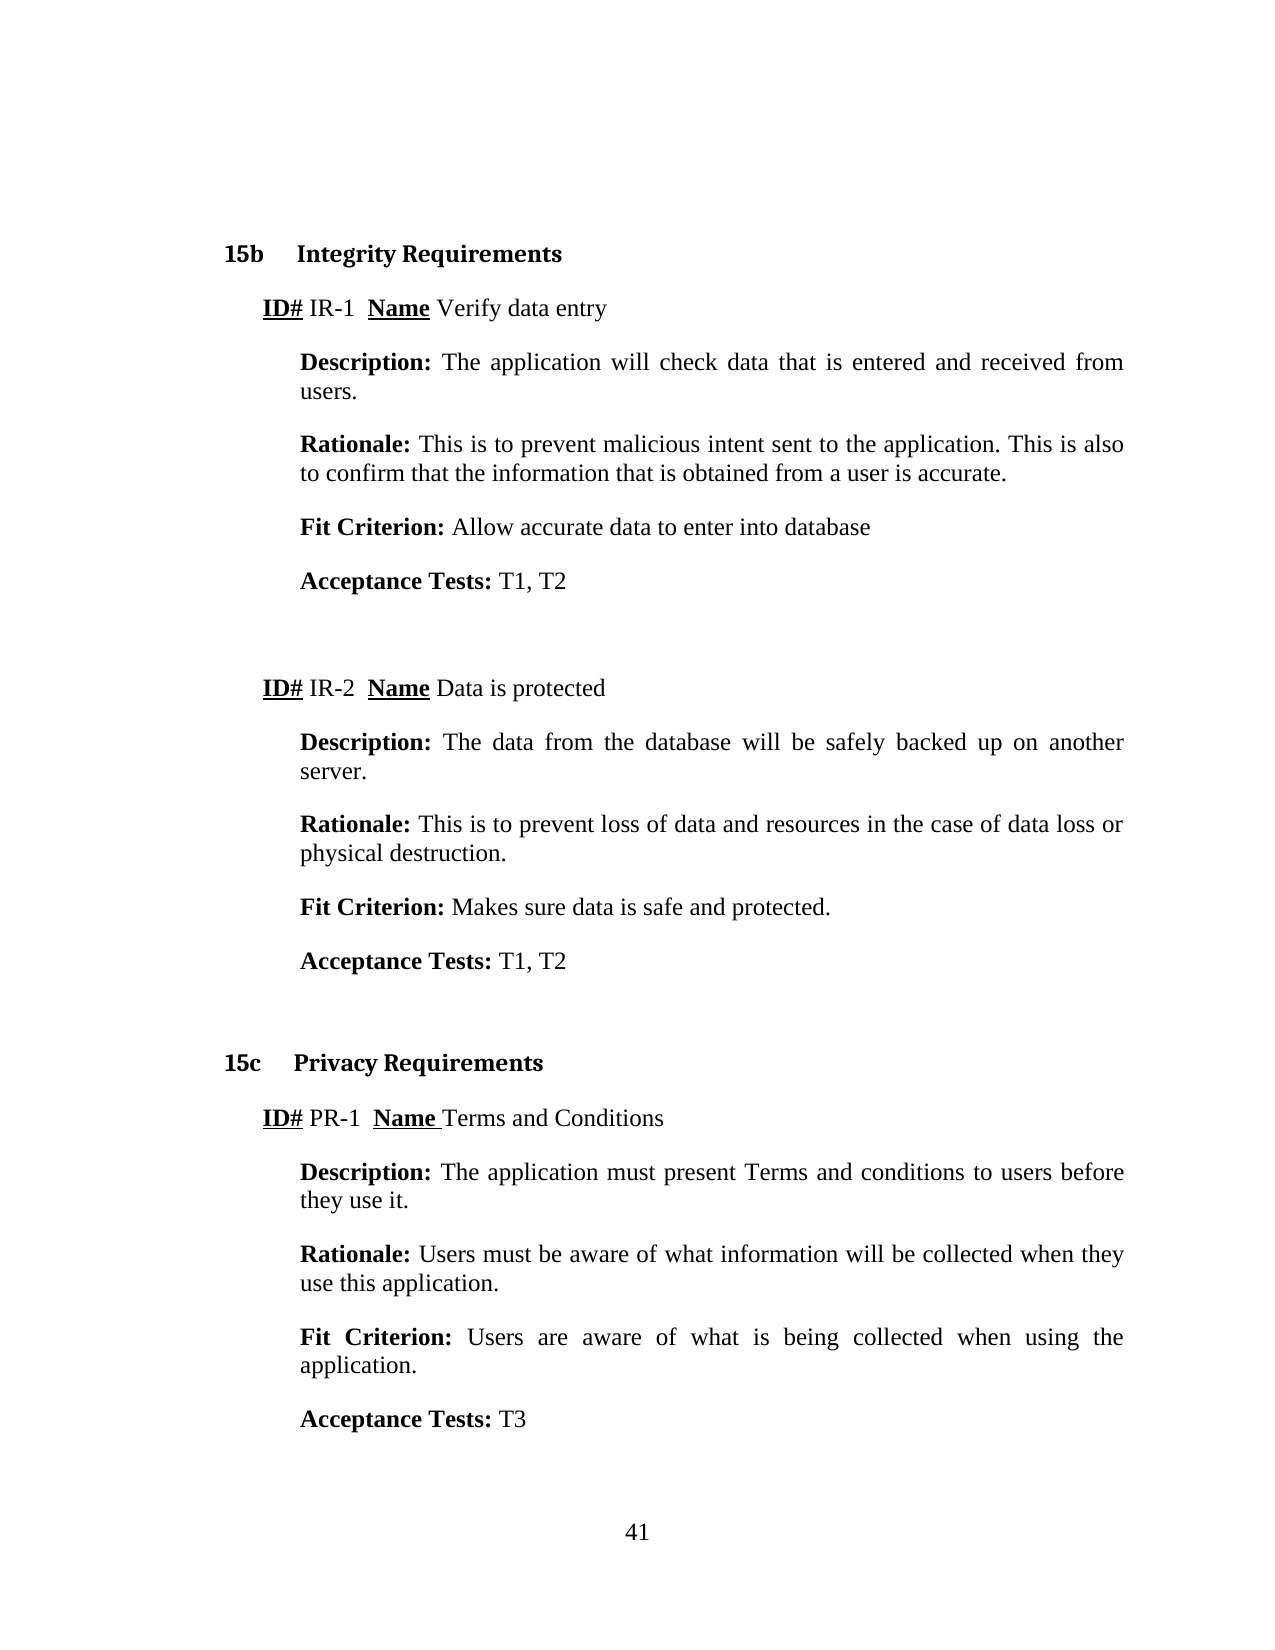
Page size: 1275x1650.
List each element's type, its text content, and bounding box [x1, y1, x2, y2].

text Rationale: Users must be aware of what information will be collected when they use this application. [300, 1239, 1125, 1297]
subtitle 15c Privacy Requirements [225, 1049, 1125, 1078]
text Rationale: This is to prevent loss of data and resources in the case of data loss or physical destruction. [300, 809, 1125, 867]
text Fit Criterion: Allow accurate data to enter into database [300, 512, 1125, 541]
text Description: The application must present Terms and conditions to users before they use it. [300, 1157, 1125, 1214]
text Fit Criterion: Users are aware of what is being collected when using the application. [300, 1322, 1125, 1379]
text ID# IR-1 Name Verify data entry [262, 293, 1125, 322]
text Acceptance Tests: T1, T2 [300, 946, 1125, 974]
text Description: The application will check data that is entered and received from users. [300, 347, 1125, 404]
text Description: The data from the database will be safely backed up on another server. [300, 727, 1125, 784]
text ID# PR-1 Name Terms and Conditions [262, 1103, 1125, 1132]
subtitle 15b Integrity Requirements [225, 239, 1125, 268]
text Fit Criterion: Makes sure data is safe and protected. [300, 892, 1125, 921]
text Rationale: This is to prevent malicious intent sent to the application. This is also to confirm that the information that is obtained from a user is accurate. [300, 429, 1125, 487]
text Acceptance Tests: T3 [300, 1404, 1125, 1433]
text ID# IR-2 Name Data is protected [262, 673, 1125, 702]
text Acceptance Tests: T1, T2 [300, 566, 1125, 594]
